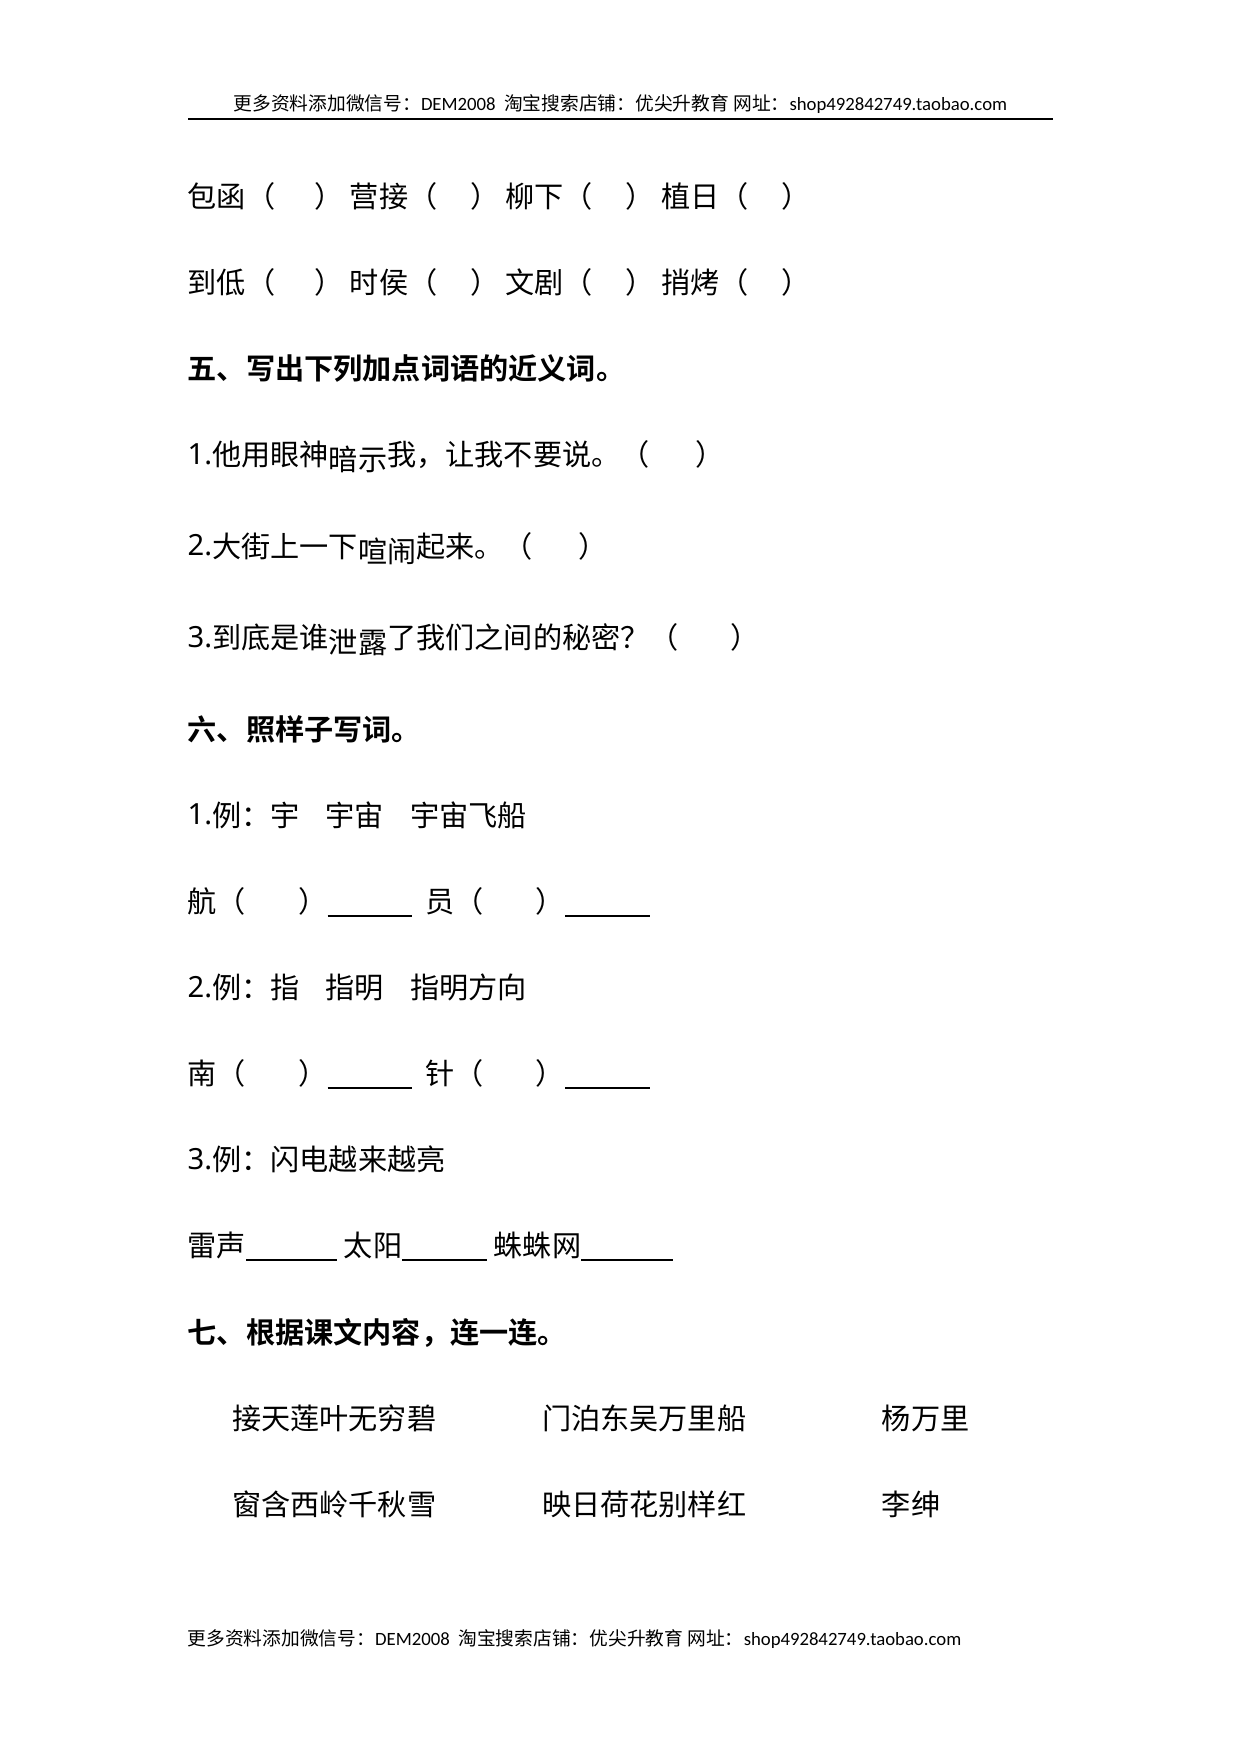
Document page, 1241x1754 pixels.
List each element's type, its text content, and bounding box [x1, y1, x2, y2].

text 七、根据课文内容，连一连。 [187, 1298, 1053, 1363]
text 3.到底是谁泄露了我们之间的秘密？（ ） [187, 603, 1053, 668]
text 2.大街上一下喧闹起来。（ ） [187, 512, 1053, 577]
text 3.例：闪电越来越亮 [187, 1126, 1053, 1191]
text 五、写出下列加点词语的近义词。 [187, 334, 1053, 399]
text 南（ ） 针（ ） [187, 1039, 1053, 1104]
text 六、照样子写词。 [187, 695, 1053, 760]
text 航（ ） 员（ ） [187, 867, 1053, 932]
text 2.例：指 指明 指明方向 [187, 953, 1053, 1018]
text 包函（ ） 营接（ ） 柳下（ ） 植日（ ） [187, 162, 1053, 227]
text 雷声 太阳 蛛蛛网 [187, 1212, 1053, 1277]
text 到低（ ） 时侯（ ） 文剧（ ） 捎烤（ ） [187, 248, 1053, 313]
text 窗含西岭千秋雪 映日荷花别样红 李绅 [187, 1470, 1053, 1535]
text 1.他用眼神暗示我，让我不要说。（ ） [187, 420, 1053, 485]
text 1.例：宇 宇宙 宇宙飞船 [187, 781, 1053, 846]
text 接天莲叶无穷碧 门泊东吴万里船 杨万里 [187, 1384, 1053, 1449]
